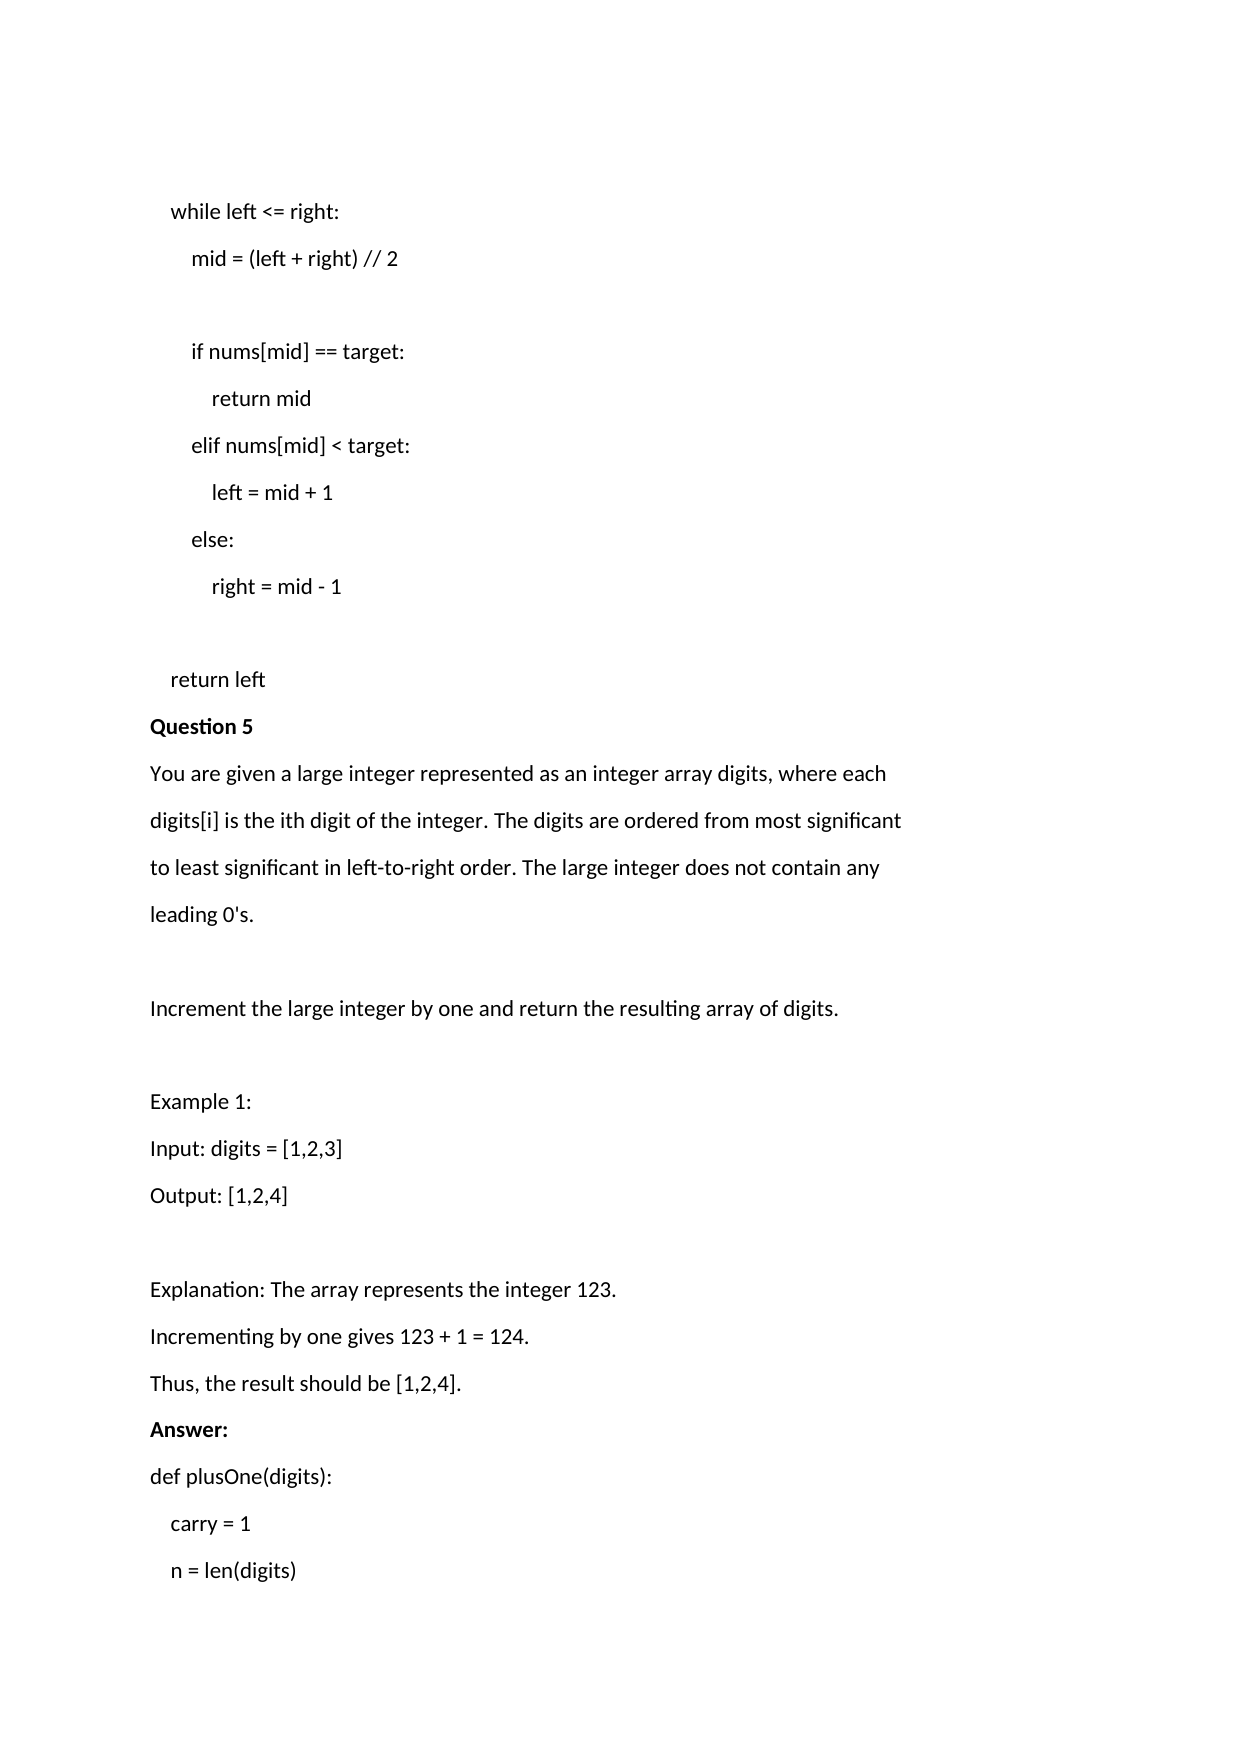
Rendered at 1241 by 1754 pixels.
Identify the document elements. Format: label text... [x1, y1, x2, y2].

text Input: digits = [1,2,3] [150, 1134, 1090, 1162]
text return mid [150, 384, 1090, 412]
text Question 5 [150, 712, 1090, 741]
text while left <= right: [150, 197, 1090, 225]
text Output: [1,2,4] [150, 1181, 1090, 1209]
text left = mid + 1 [150, 478, 1090, 506]
text return left [150, 666, 1090, 694]
text to least significant in left-to-right order. The large integer does not contain any [150, 853, 1090, 881]
text elif nums[mid] < target: [150, 431, 1090, 459]
text You are given a large integer represented as an integer array digits, where each [150, 759, 1090, 787]
text Explanation: The array represents the integer 123. [150, 1275, 1090, 1303]
text mid = (left + right) // 2 [150, 244, 1090, 272]
text carry = 1 [150, 1509, 1090, 1537]
text Increment the large integer by one and return the resulting array of digits. [150, 994, 1090, 1022]
text Incrementing by one gives 123 + 1 = 124. [150, 1322, 1090, 1350]
text leading 0's. [150, 900, 1090, 928]
text Thus, the result should be [1,2,4]. [150, 1369, 1090, 1397]
text def plusOne(digits): [150, 1462, 1090, 1491]
text Example 1: [150, 1087, 1090, 1116]
text else: [150, 525, 1090, 553]
text digits[i] is the ith digit of the integer. The digits are ordered from most significant [150, 806, 1090, 834]
text right = mid - 1 [150, 572, 1090, 600]
text if nums[mid] == target: [150, 337, 1090, 366]
text n = len(digits) [150, 1556, 1090, 1584]
text Answer: [150, 1416, 1090, 1444]
